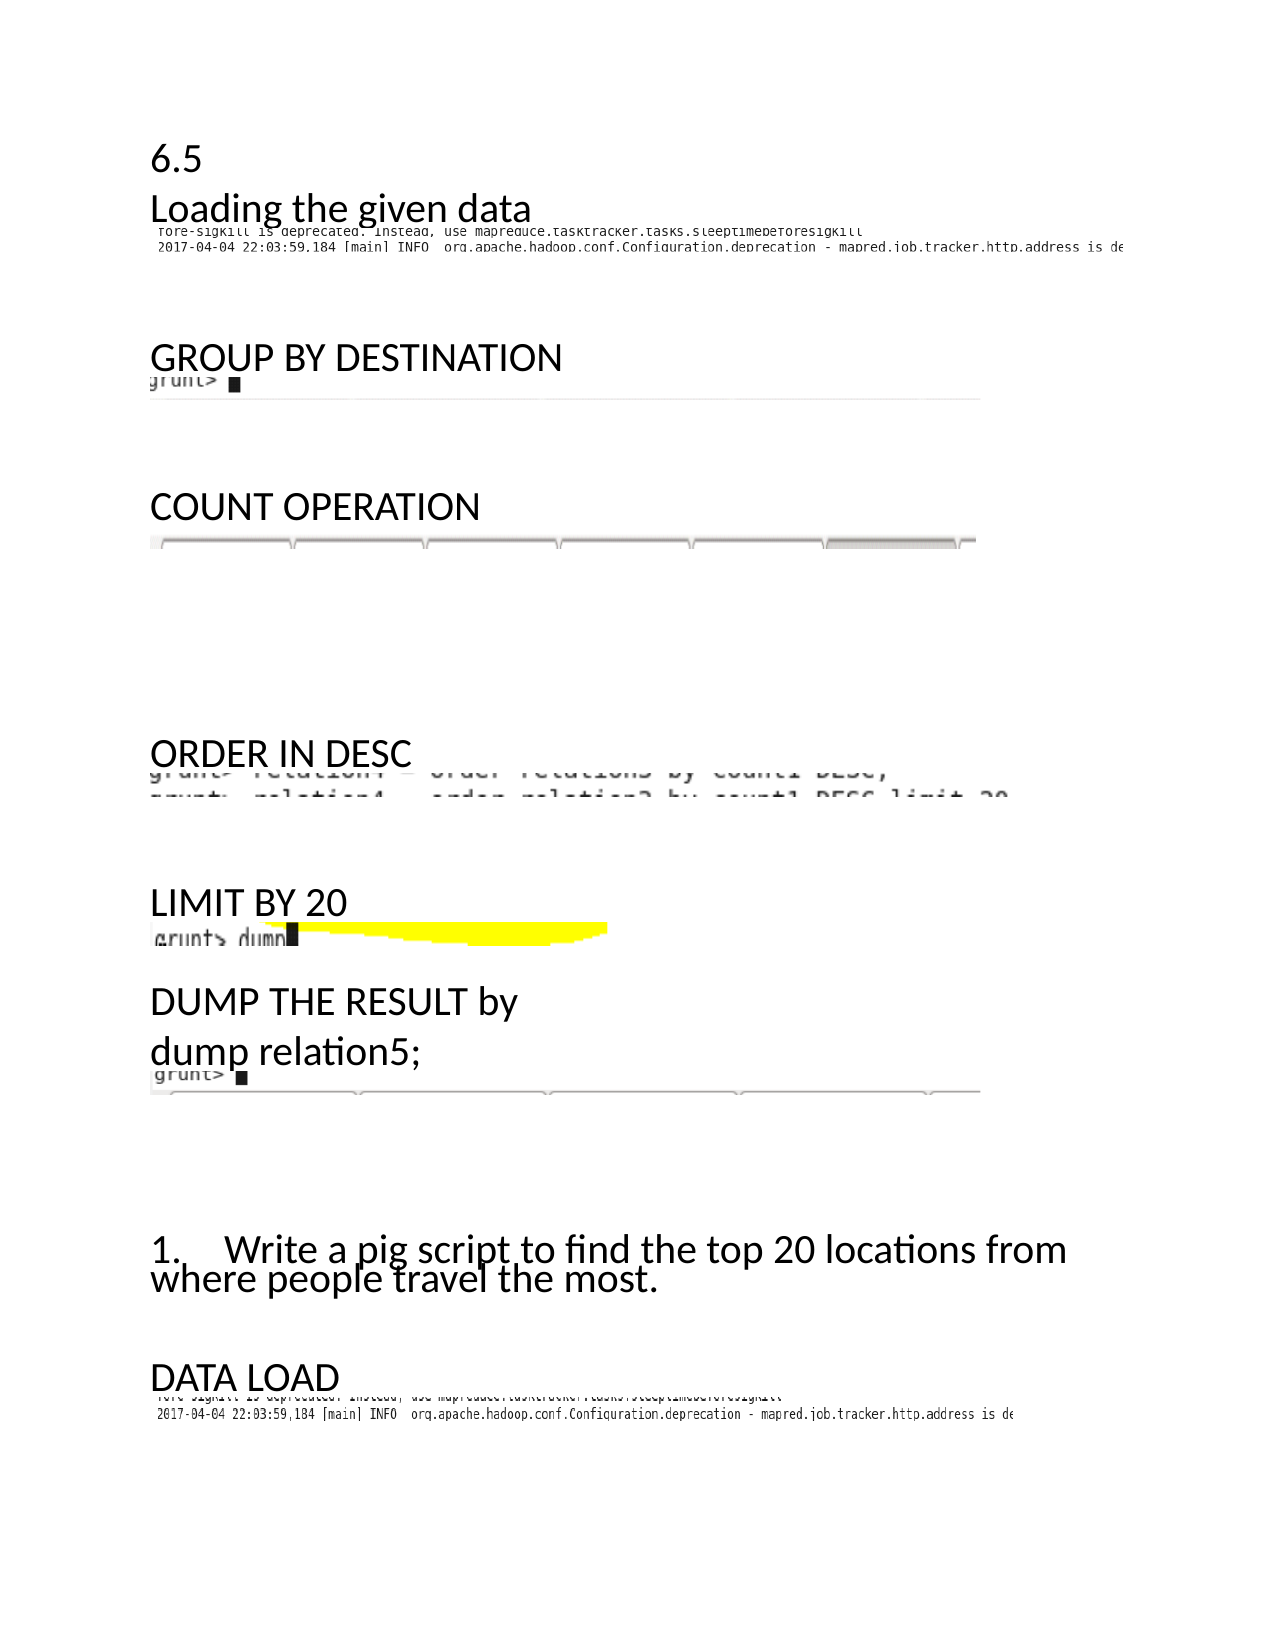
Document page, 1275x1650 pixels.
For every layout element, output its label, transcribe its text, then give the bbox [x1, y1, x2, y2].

text 6.5 [150, 150, 1125, 179]
list Write a pig script to find the top 20 locations from where people travel the most. [150, 1241, 1125, 1298]
text DUMP THE RESULT by [150, 993, 1125, 1022]
text GROUP BY DESTINATION [150, 348, 1125, 377]
text ORDER IN DESC [150, 745, 1125, 774]
text dump relation5; [150, 1042, 1125, 1071]
text LIMIT BY 20 [150, 894, 1125, 922]
text DATA LOAD [150, 1369, 1125, 1397]
text Loading the given data [150, 199, 1125, 228]
text COUNT OPERATION [150, 497, 1125, 526]
